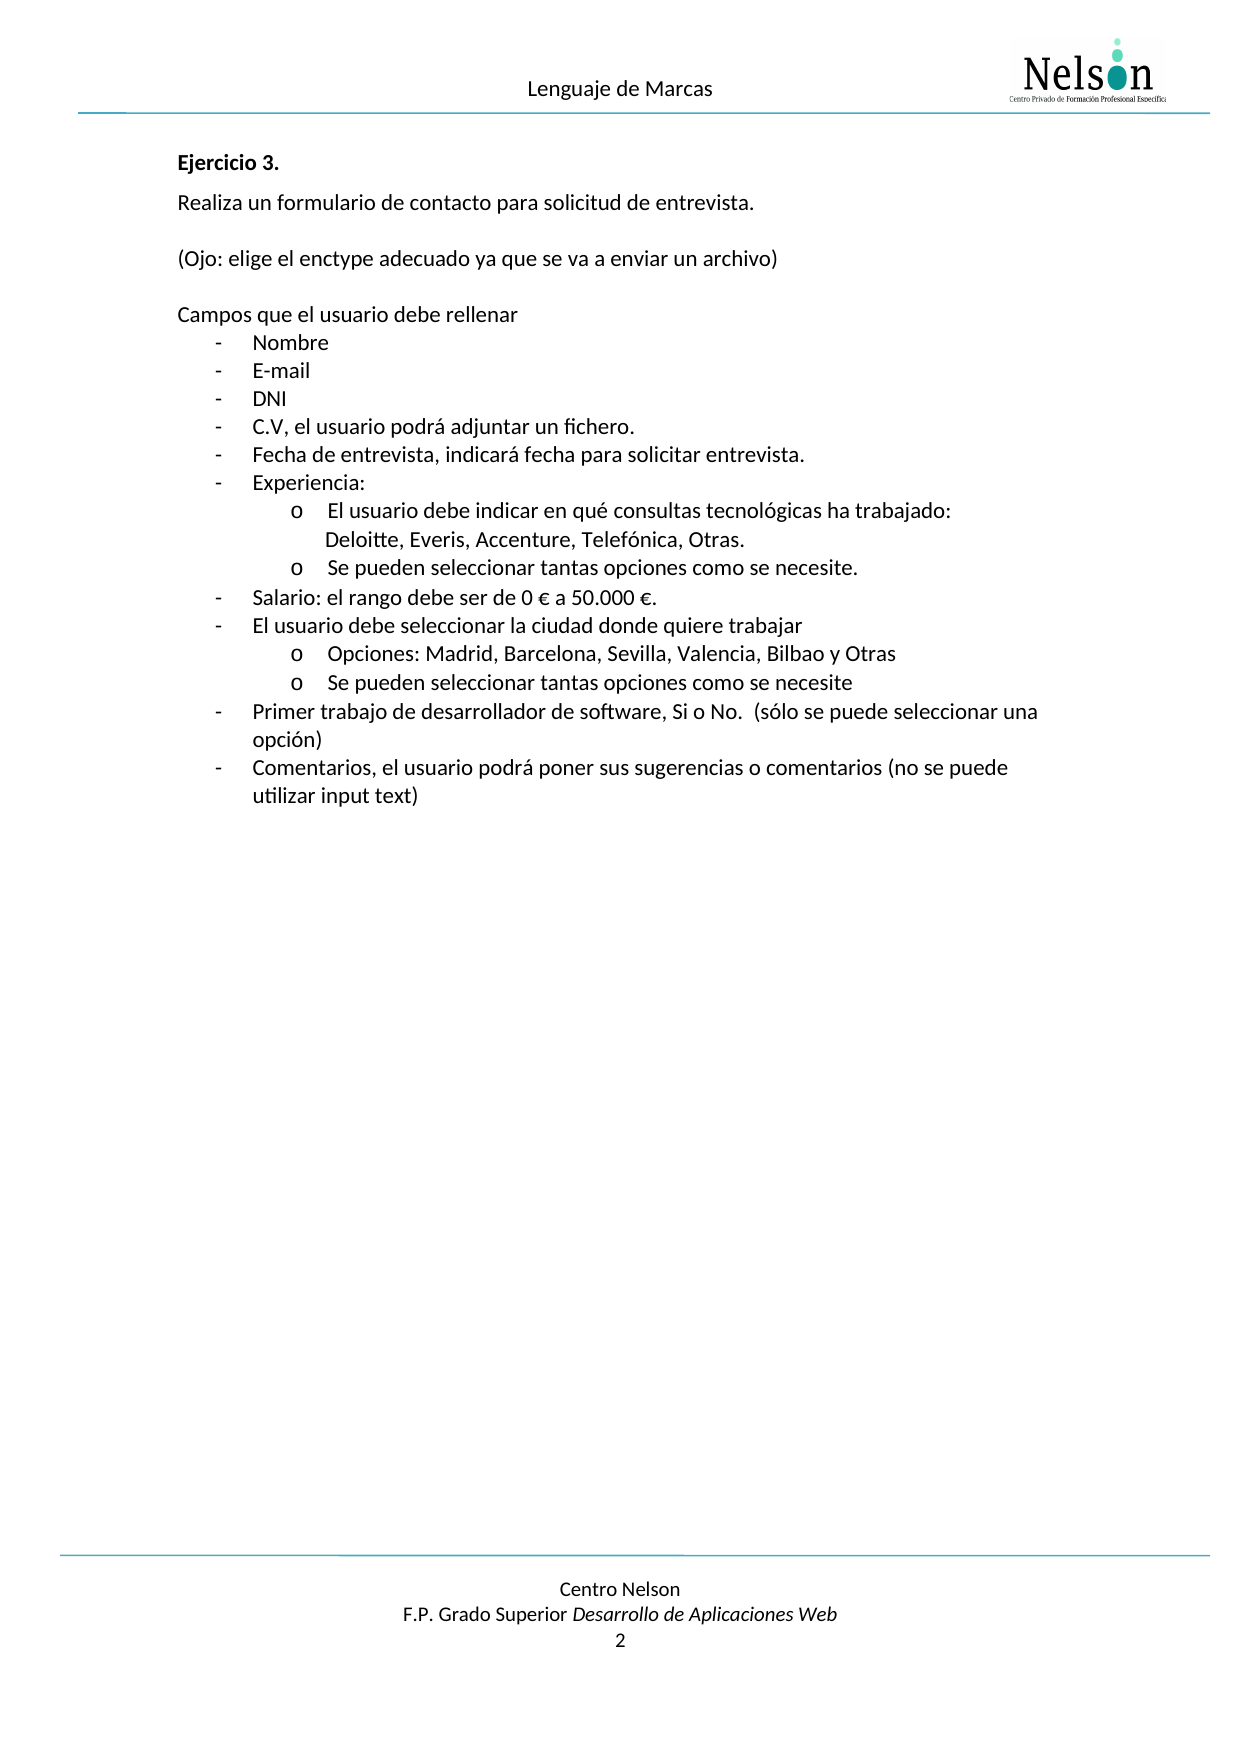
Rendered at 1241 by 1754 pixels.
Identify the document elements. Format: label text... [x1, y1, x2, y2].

list Salario: el rango debe ser de 0 € a 50.000 €. [215, 583, 1063, 611]
list DNI [215, 384, 1063, 412]
list Deloitte, Everis, Accenture, Telefónica, Otras. [252, 526, 1063, 553]
list E-mail [215, 356, 1063, 384]
list Se pueden seleccionar tantas opciones como se necesite. [290, 553, 1063, 583]
list Primer trabajo de desarrollador de software, Si o No. (sólo se puede seleccionar una opción) [215, 697, 1063, 753]
picture [1009, 38, 1166, 102]
list Nombre [215, 328, 1063, 356]
list El usuario debe seleccionar la ciudad donde quiere trabajar [215, 611, 1063, 639]
list Fecha de entrevista, indicará fecha para solicitar entrevista. [215, 440, 1063, 468]
list Se pueden seleccionar tantas opciones como se necesite [290, 668, 1063, 697]
text Ejercicio 3. [177, 148, 1063, 176]
text (Ojo: elige el enctype adecuado ya que se va a enviar un archivo) [177, 244, 1063, 272]
text Realiza un formulario de contacto para solicitud de entrevista. [177, 188, 1063, 216]
list Experiencia: [215, 468, 1063, 496]
list Comentarios, el usuario podrá poner sus sugerencias o comentarios (no se puede utilizar input text) [215, 753, 1063, 809]
list Opciones: Madrid, Barcelona, Sevilla, Valencia, Bilbao y Otras [290, 639, 1063, 668]
list C.V, el usuario podrá adjuntar un fichero. [215, 412, 1063, 440]
list El usuario debe indicar en qué consultas tecnológicas ha trabajado: [290, 496, 1063, 526]
text Campos que el usuario debe rellenar [177, 300, 1063, 328]
